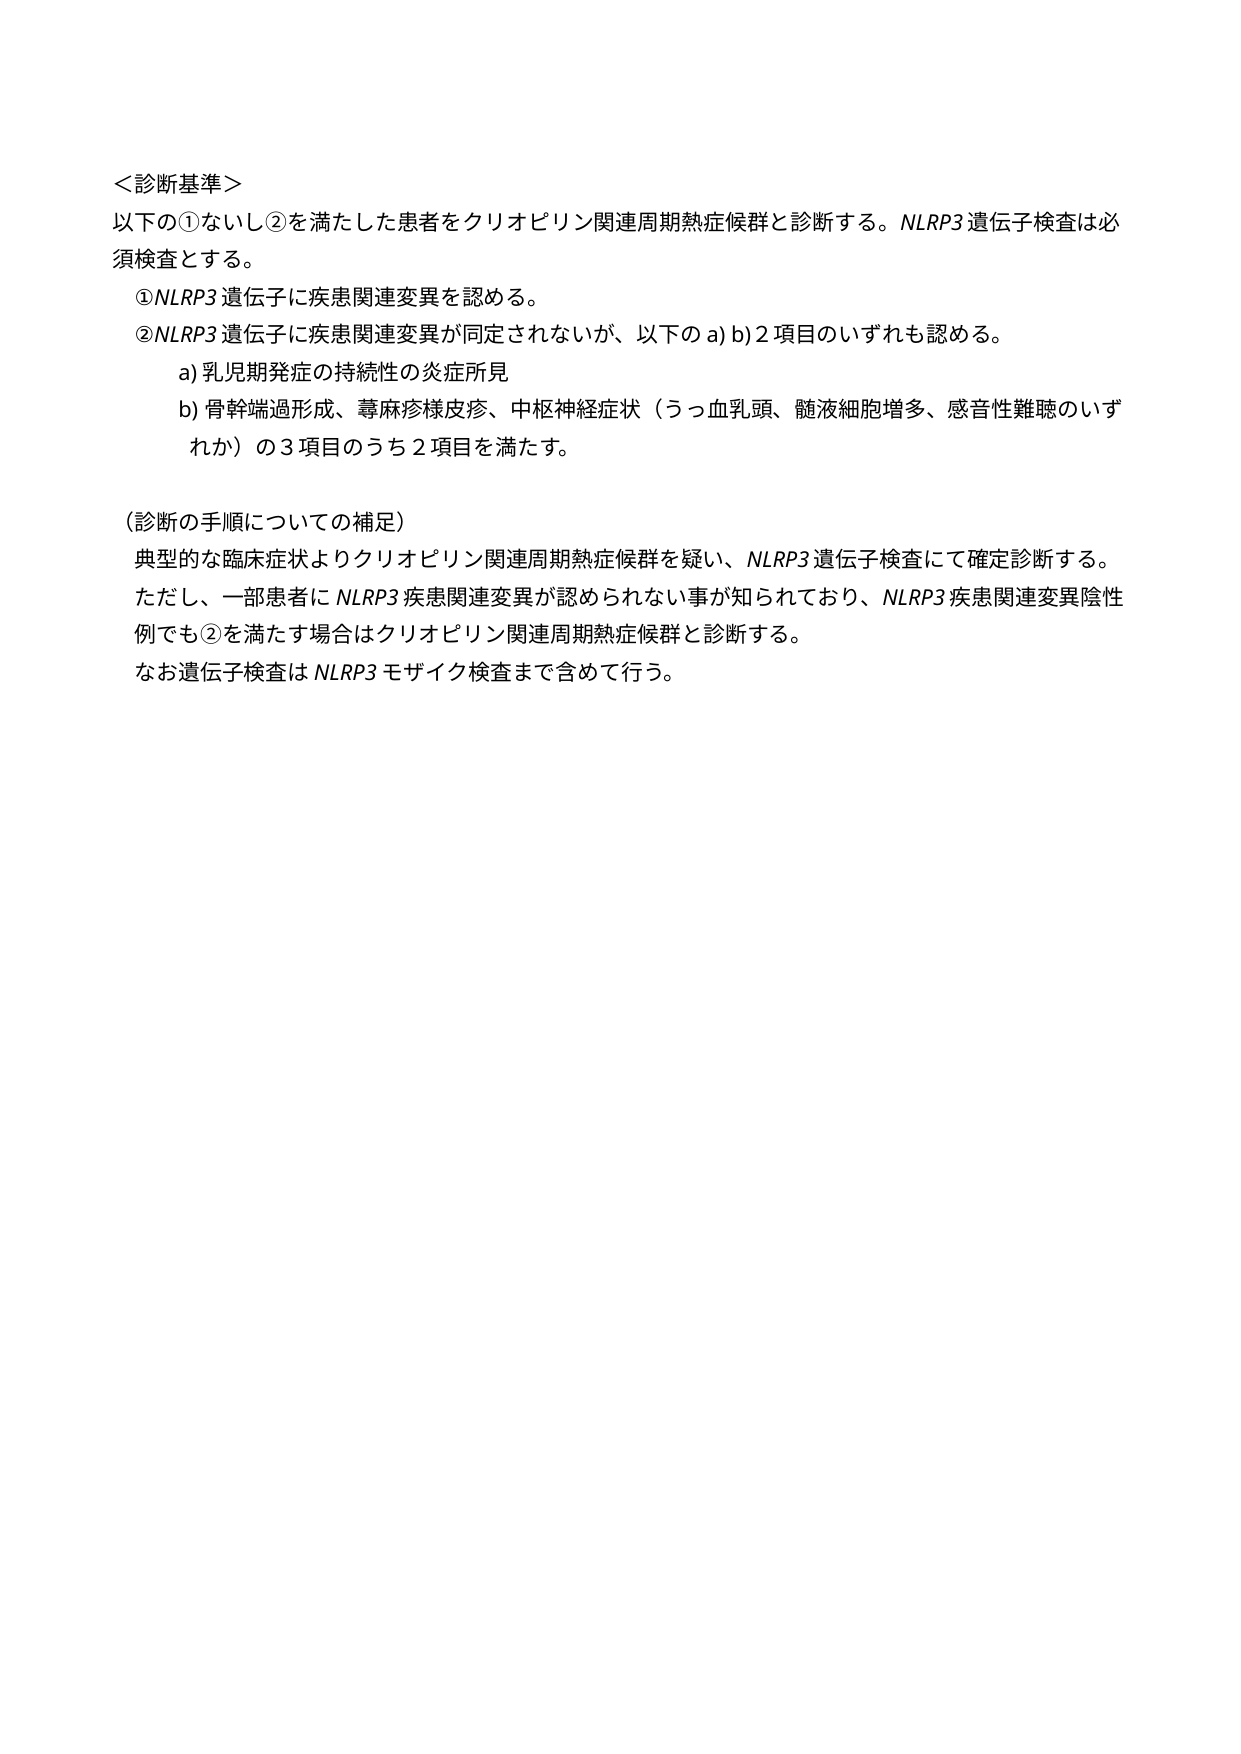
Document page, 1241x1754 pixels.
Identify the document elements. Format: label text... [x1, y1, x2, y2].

text ＜診断基準＞ [112, 164, 1128, 202]
text a) 乳児期発症の持続性の炎症所見 [156, 352, 1128, 389]
text 以下の①ないし②を満たした患者をクリオピリン関連周期熱症候群と診断する。NLRP3遺伝子検査は必須検査とする。 [112, 202, 1128, 277]
text ①NLRP3遺伝子に疾患関連変異を認める。 [134, 277, 1128, 314]
text ②NLRP3遺伝子に疾患関連変異が同定されないが、以下のa) b)２項目のいずれも認める。 [134, 314, 1128, 352]
text b) 骨幹端過形成、蕁麻疹様皮疹、中枢神経症状（うっ血乳頭、髄液細胞増多、感音性難聴のいずれか）の３項目のうち２項目を満たす。 [156, 389, 1128, 464]
text （診断の手順についての補足） [112, 502, 1128, 539]
text 典型的な臨床症状よりクリオピリン関連周期熱症候群を疑い、NLRP3遺伝子検査にて確定診断する。ただし、一部患者にNLRP3疾患関連変異が認められない事が知られており、NLRP3疾患関連変異陰性例でも②を満たす場合はクリオピリン関連周期熱症候群と診断する。 [134, 539, 1128, 652]
text なお遺伝子検査はNLRP3モザイク検査まで含めて行う。 [134, 652, 1128, 689]
